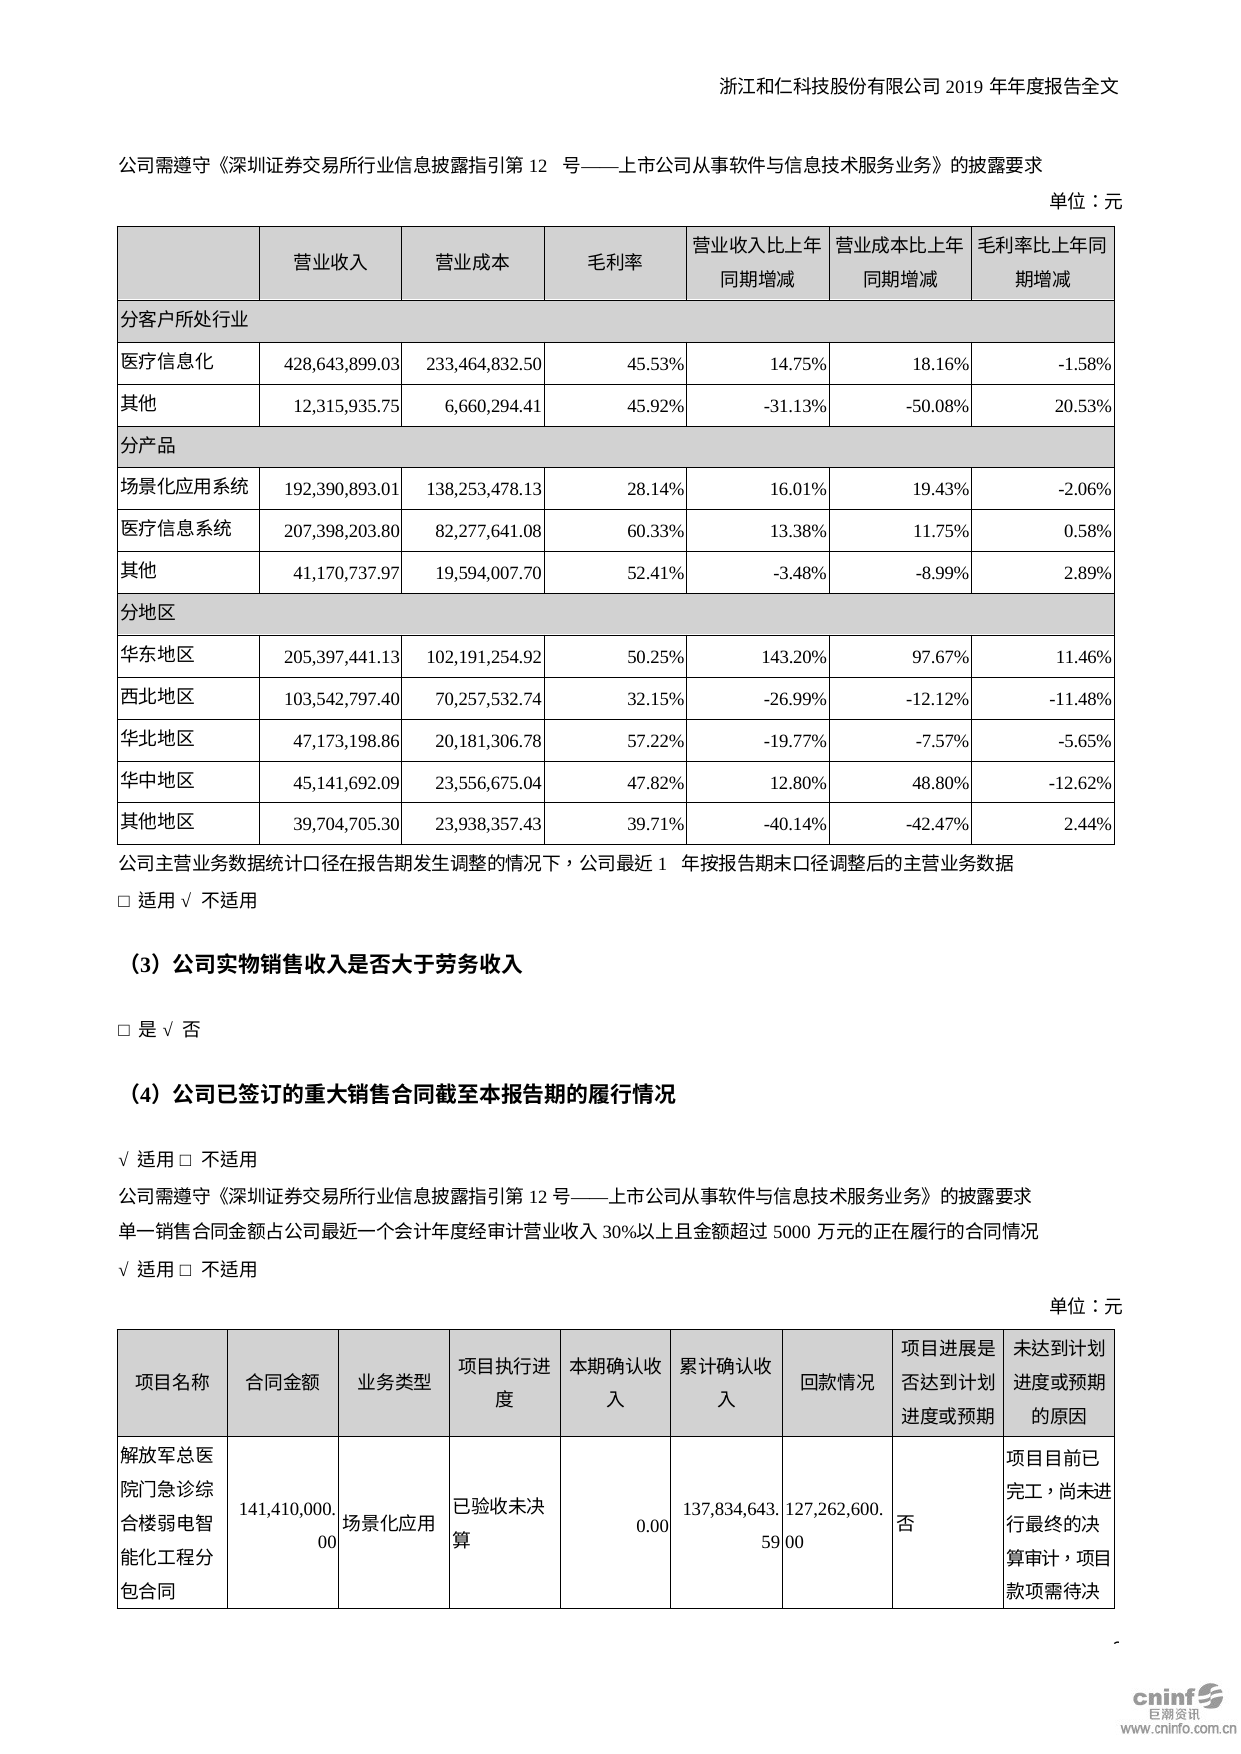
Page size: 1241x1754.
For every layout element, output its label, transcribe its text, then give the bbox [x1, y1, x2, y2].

table_header 业务类型 [339, 1330, 449, 1436]
table_cell 102,191,254.92 [402, 636, 544, 677]
table_cell 0.58% [972, 510, 1114, 551]
table_cell 70,257,532.74 [402, 678, 544, 718]
table_cell -12.62% [972, 762, 1114, 802]
table_cell 39.71% [545, 803, 686, 844]
table_cell 39,704,705.30 [260, 803, 401, 844]
table_cell -31.13% [687, 385, 829, 426]
table_header 项目名称 [118, 1330, 227, 1436]
table_cell 分客户所处行业 [118, 301, 1114, 342]
table_cell 西北地区 [118, 678, 259, 718]
table_header 营业成本 [402, 227, 544, 299]
table_cell 分地区 [118, 594, 1114, 634]
table_cell -1.58% [972, 343, 1114, 383]
table_cell 233,464,832.50 [402, 343, 544, 383]
text √ 适用 □ 不适用 [118, 1146, 1240, 1172]
table_cell 场景化应用 [339, 1437, 449, 1608]
table_header 项目进展是 否达到计划 进度或预期 [893, 1330, 1003, 1436]
table_cell -7.57% [830, 720, 971, 761]
table_cell 45,141,692.09 [260, 762, 401, 802]
table_header 本期确认收 入 [561, 1330, 670, 1436]
table_cell 23,556,675.04 [402, 762, 544, 802]
table_cell 57.22% [545, 720, 686, 761]
table_cell -42.47% [830, 803, 971, 844]
table_header 累计确认收 入 [671, 1330, 782, 1436]
table_cell 11.46% [972, 636, 1114, 677]
text 公司需遵守《深圳证券交易所行业信息披露指引第 12 号——上市公司从事软件与信息技术服务业务》的披露要求 单一销售合同金额占公司最近一个会计年度经审计营业收入 30%以上且金额超过 5000 万元的正在履行的合同情况 [118, 1183, 1050, 1244]
table_cell 205,397,441.13 [260, 636, 401, 677]
table_cell 分产品 [118, 427, 1114, 467]
table_cell -26.99% [687, 678, 829, 718]
table_cell 16.01% [687, 468, 829, 509]
text □ 适用 √ 不适用 [118, 887, 1240, 913]
table_cell 已验收未决 算 [450, 1437, 560, 1608]
table_cell 41,170,737.97 [260, 552, 401, 593]
table_cell 6,660,294.41 [402, 385, 544, 426]
table_cell 45.53% [545, 343, 686, 383]
text 公司需遵守《深圳证券交易所行业信息披露指引第 12 号——上市公司从事软件与信息技术服务业务》的披露要求 [118, 153, 1240, 178]
table_cell 2.44% [972, 803, 1114, 844]
table_header 营业成本比上年 同期增减 [830, 227, 971, 299]
table_cell 47,173,198.86 [260, 720, 401, 761]
text 公司主营业务数据统计口径在报告期发生调整的情况下，公司最近 1 年按报告期末口径调整后的主营业务数据 [118, 851, 1240, 876]
table_header 未达到计划 进度或预期 的原因 [1004, 1330, 1114, 1436]
table_header 毛利率比上年同 期增减 [972, 227, 1114, 299]
table_cell 137,834,643. 59 [671, 1437, 782, 1608]
table_cell 医疗信息系统 [118, 510, 259, 551]
table_cell 20.53% [972, 385, 1114, 426]
table_cell 其他地区 [118, 803, 259, 844]
picture [1115, 1680, 1240, 1737]
table_cell 82,277,641.08 [402, 510, 544, 551]
table_cell 50.25% [545, 636, 686, 677]
table_cell 127,262,600. 00 [783, 1437, 892, 1608]
table_cell 19,594,007.70 [402, 552, 544, 593]
table_cell 141,410,000. 00 [228, 1437, 338, 1608]
table_cell 97.67% [830, 636, 971, 677]
table_cell 其他 [118, 385, 259, 426]
text 单位：元 [102, 1293, 1123, 1318]
subtitle （4）公司已签订的重大销售合同截至本报告期的履行情况 [118, 1079, 1240, 1108]
text √ 适用 □ 不适用 [118, 1256, 1240, 1282]
table_cell 60.33% [545, 510, 686, 551]
table_cell -40.14% [687, 803, 829, 844]
subtitle （3）公司实物销售收入是否大于劳务收入 [118, 948, 1240, 978]
table_cell 项目目前已 完工，尚未进 行最终的决 算审计，项目 款项需待决 [1004, 1437, 1114, 1608]
table_cell 0.00 [561, 1437, 670, 1608]
table_cell 48.80% [830, 762, 971, 802]
table_cell 13.38% [687, 510, 829, 551]
table_cell -3.48% [687, 552, 829, 593]
table_header 营业收入比上年 同期增减 [687, 227, 829, 299]
table_cell -50.08% [830, 385, 971, 426]
table_cell 143.20% [687, 636, 829, 677]
table_cell 138,253,478.13 [402, 468, 544, 509]
table_cell 23,938,357.43 [402, 803, 544, 844]
table_cell 12.80% [687, 762, 829, 802]
table_cell -11.48% [972, 678, 1114, 718]
table_header [118, 227, 259, 299]
table_cell 207,398,203.80 [260, 510, 401, 551]
table_header 营业收入 [260, 227, 401, 299]
text □ 是 √ 否 [118, 1017, 1240, 1042]
table_cell 华北地区 [118, 720, 259, 761]
table_cell 2.89% [972, 552, 1114, 593]
table_cell 医疗信息化 [118, 343, 259, 383]
table_cell 19.43% [830, 468, 971, 509]
table_cell 28.14% [545, 468, 686, 509]
text 单位：元 [102, 189, 1123, 214]
table_cell -5.65% [972, 720, 1114, 761]
table_cell 华中地区 [118, 762, 259, 802]
table_header 回款情况 [783, 1330, 892, 1436]
table_cell -19.77% [687, 720, 829, 761]
table_cell 场景化应用系统 [118, 468, 259, 509]
table_cell 32.15% [545, 678, 686, 718]
table_cell 其他 [118, 552, 259, 593]
table_cell 428,643,899.03 [260, 343, 401, 383]
table_cell 45.92% [545, 385, 686, 426]
table_header 合同金额 [228, 1330, 338, 1436]
table_cell 12,315,935.75 [260, 385, 401, 426]
table_cell 18.16% [830, 343, 971, 383]
table_cell 192,390,893.01 [260, 468, 401, 509]
table_cell 20,181,306.78 [402, 720, 544, 761]
table_cell -2.06% [972, 468, 1114, 509]
table_cell 否 [893, 1437, 1003, 1608]
table_cell 52.41% [545, 552, 686, 593]
table_cell -8.99% [830, 552, 971, 593]
table_cell 11.75% [830, 510, 971, 551]
table_cell 103,542,797.40 [260, 678, 401, 718]
table_cell -12.12% [830, 678, 971, 718]
table_cell 解放军总医 院门急诊综 合楼弱电智 能化工程分 包合同 [118, 1437, 227, 1608]
table_header 毛利率 [545, 227, 686, 299]
table_cell 47.82% [545, 762, 686, 802]
table_cell 华东地区 [118, 636, 259, 677]
table_header 项目执行进 度 [450, 1330, 560, 1436]
table_cell 14.75% [687, 343, 829, 383]
